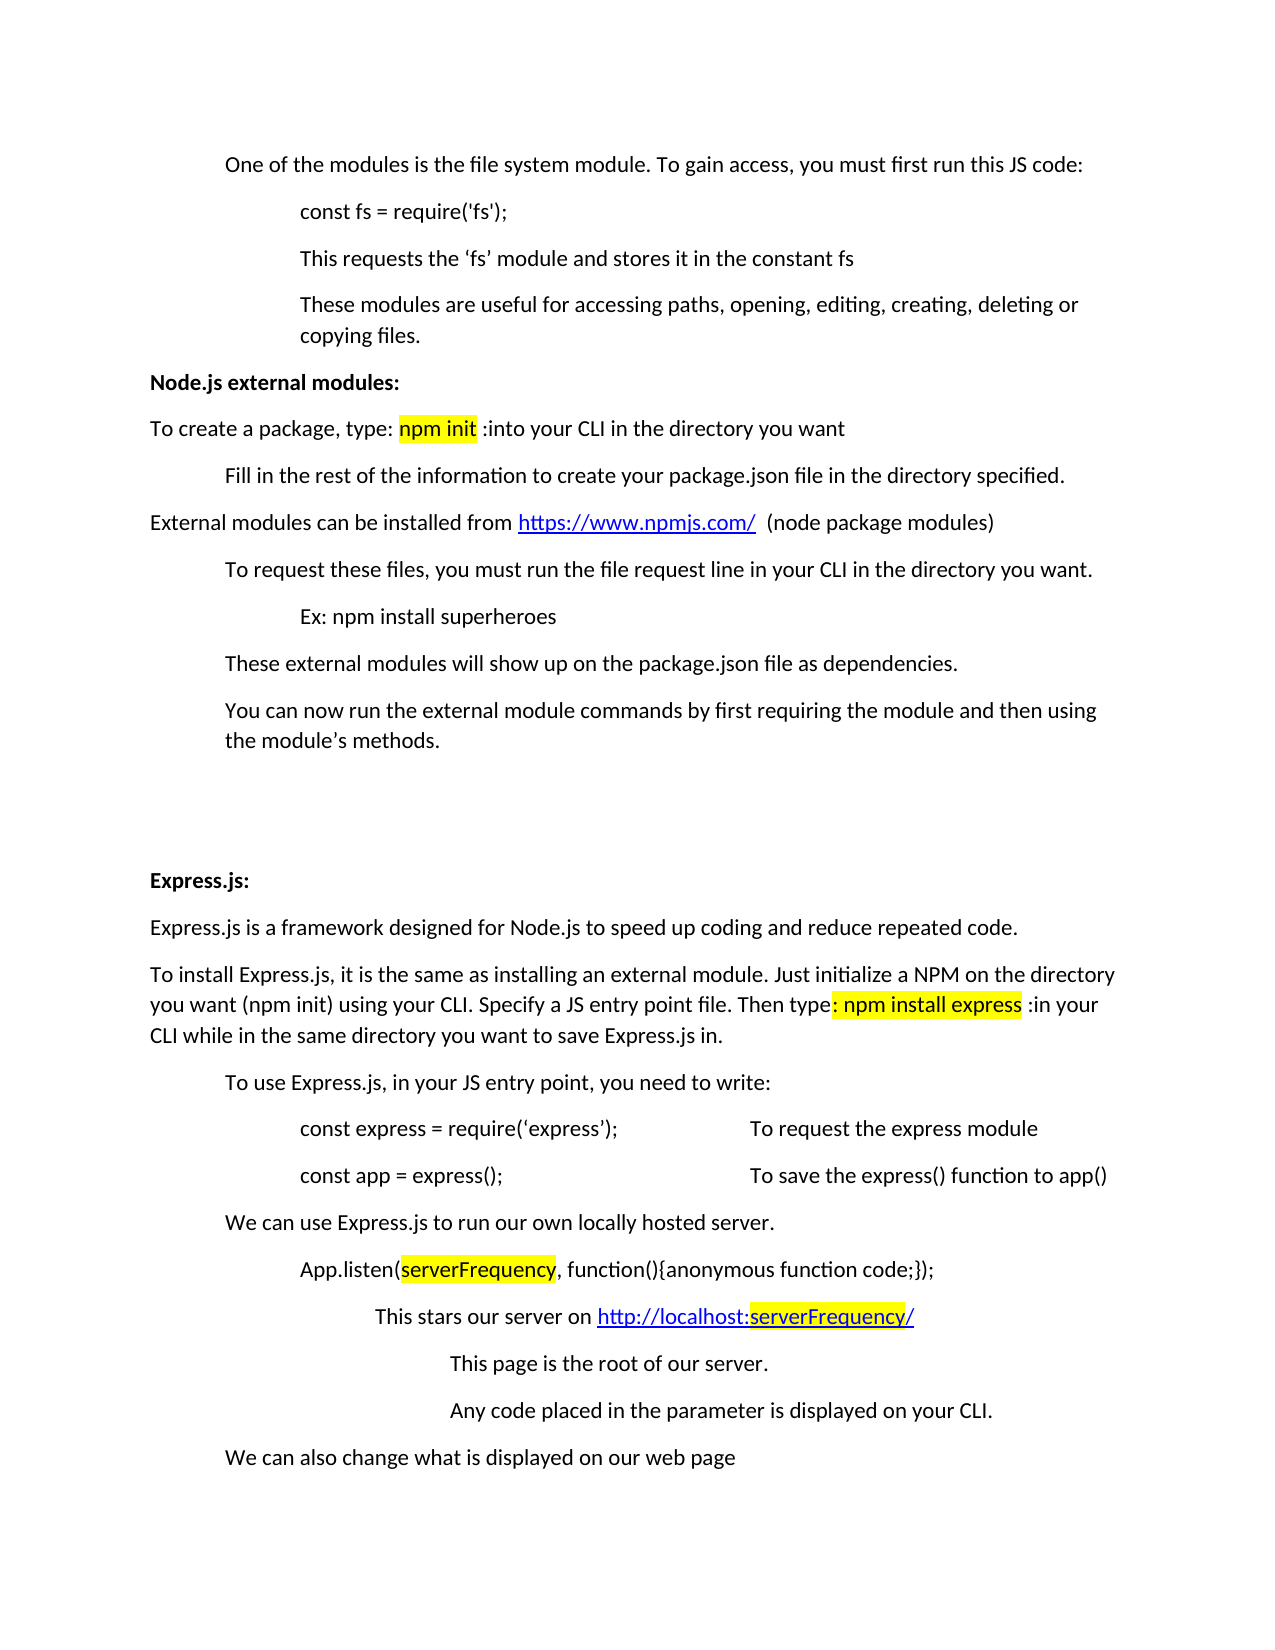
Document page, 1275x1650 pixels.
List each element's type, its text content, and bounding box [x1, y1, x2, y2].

text Node.js external modules: [150, 368, 1125, 396]
text const app = express(); To save the express() function to app() [150, 1161, 1125, 1189]
text Fill in the rest of the information to create your package.json file in the directory specified. [150, 461, 1125, 489]
text This requests the ‘fs’ module and stores it in the constant fs [150, 244, 1125, 272]
text Express.js: [150, 867, 1125, 895]
text This stars our server on http://localhost:serverFrequency/ [905, 1302, 1125, 1330]
text External modules can be installed from https://www.npmjs.com/ (node package modules) [150, 508, 1125, 536]
text Express.js is a framework designed for Node.js to speed up coding and reduce repeated code. [150, 913, 1125, 942]
text To use Express.js, in your JS entry point, you need to write: [150, 1068, 1125, 1096]
text These modules are useful for accessing paths, opening, editing, creating, deleting or copying files. [300, 291, 1125, 349]
text One of the modules is the file system module. To gain access, you must first run this JS code: [150, 150, 1125, 178]
text Ex: npm install superheroes [150, 602, 1125, 630]
text This page is the root of our server. [150, 1349, 1125, 1377]
text App.listen(serverFrequency, function(){anonymous function code;}); [150, 1255, 401, 1283]
text To create a package, type: npm init :into your CLI in the directory you want [150, 414, 1125, 443]
text This stars our server on http://localhost:serverFrequency/ [150, 1302, 750, 1330]
text To request these files, you must run the file request line in your CLI in the directory you want. [150, 555, 1125, 583]
text Any code placed in the parameter is displayed on your CLI. [150, 1396, 1125, 1424]
text const express = require(‘express’); To request the express module [150, 1114, 1125, 1143]
text To install Express.js, it is the same as installing an external module. Just initialize a NPM on the directory you want (npm init) using your CLI. Specify a JS entry point file. Then type: npm install express :in your CLI while in the same directory you want to save Express.js in. [150, 960, 1125, 1049]
text App.listen(serverFrequency, function(){anonymous function code;}); [556, 1255, 1125, 1283]
text You can now run the external module commands by first requiring the module and then using the module’s methods. [225, 696, 1125, 754]
text const fs = require('fs'); [150, 197, 1125, 225]
text These external modules will show up on the package.json file as dependencies. [150, 649, 1125, 677]
text We can use Express.js to run our own locally hosted server. [150, 1208, 1125, 1236]
text We can also change what is displayed on our web page [225, 1443, 1125, 1471]
